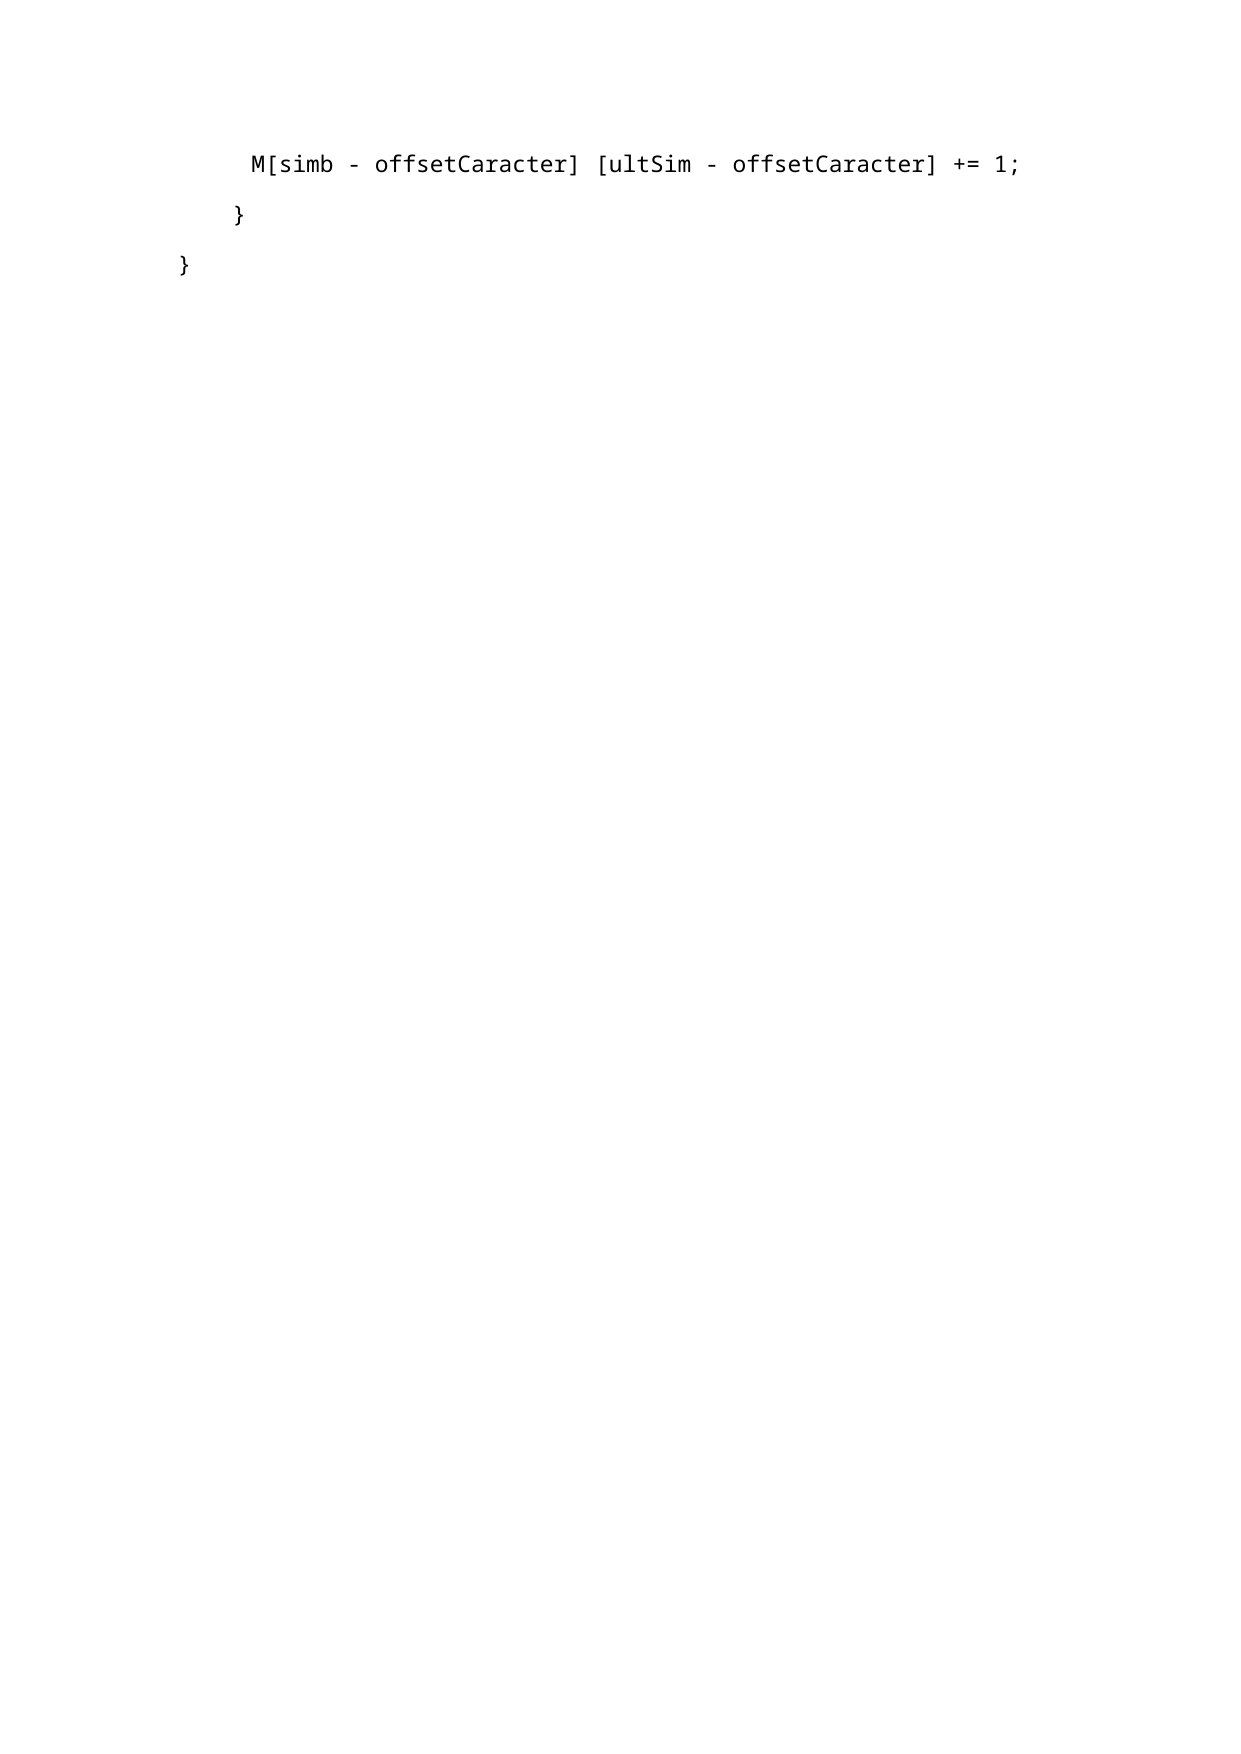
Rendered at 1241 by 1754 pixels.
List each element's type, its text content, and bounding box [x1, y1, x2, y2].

text M[simb - offsetCaracter] [ultSim - offsetCaracter] += 1; [177, 148, 1063, 179]
text } [177, 198, 1063, 229]
text } [177, 248, 1063, 280]
